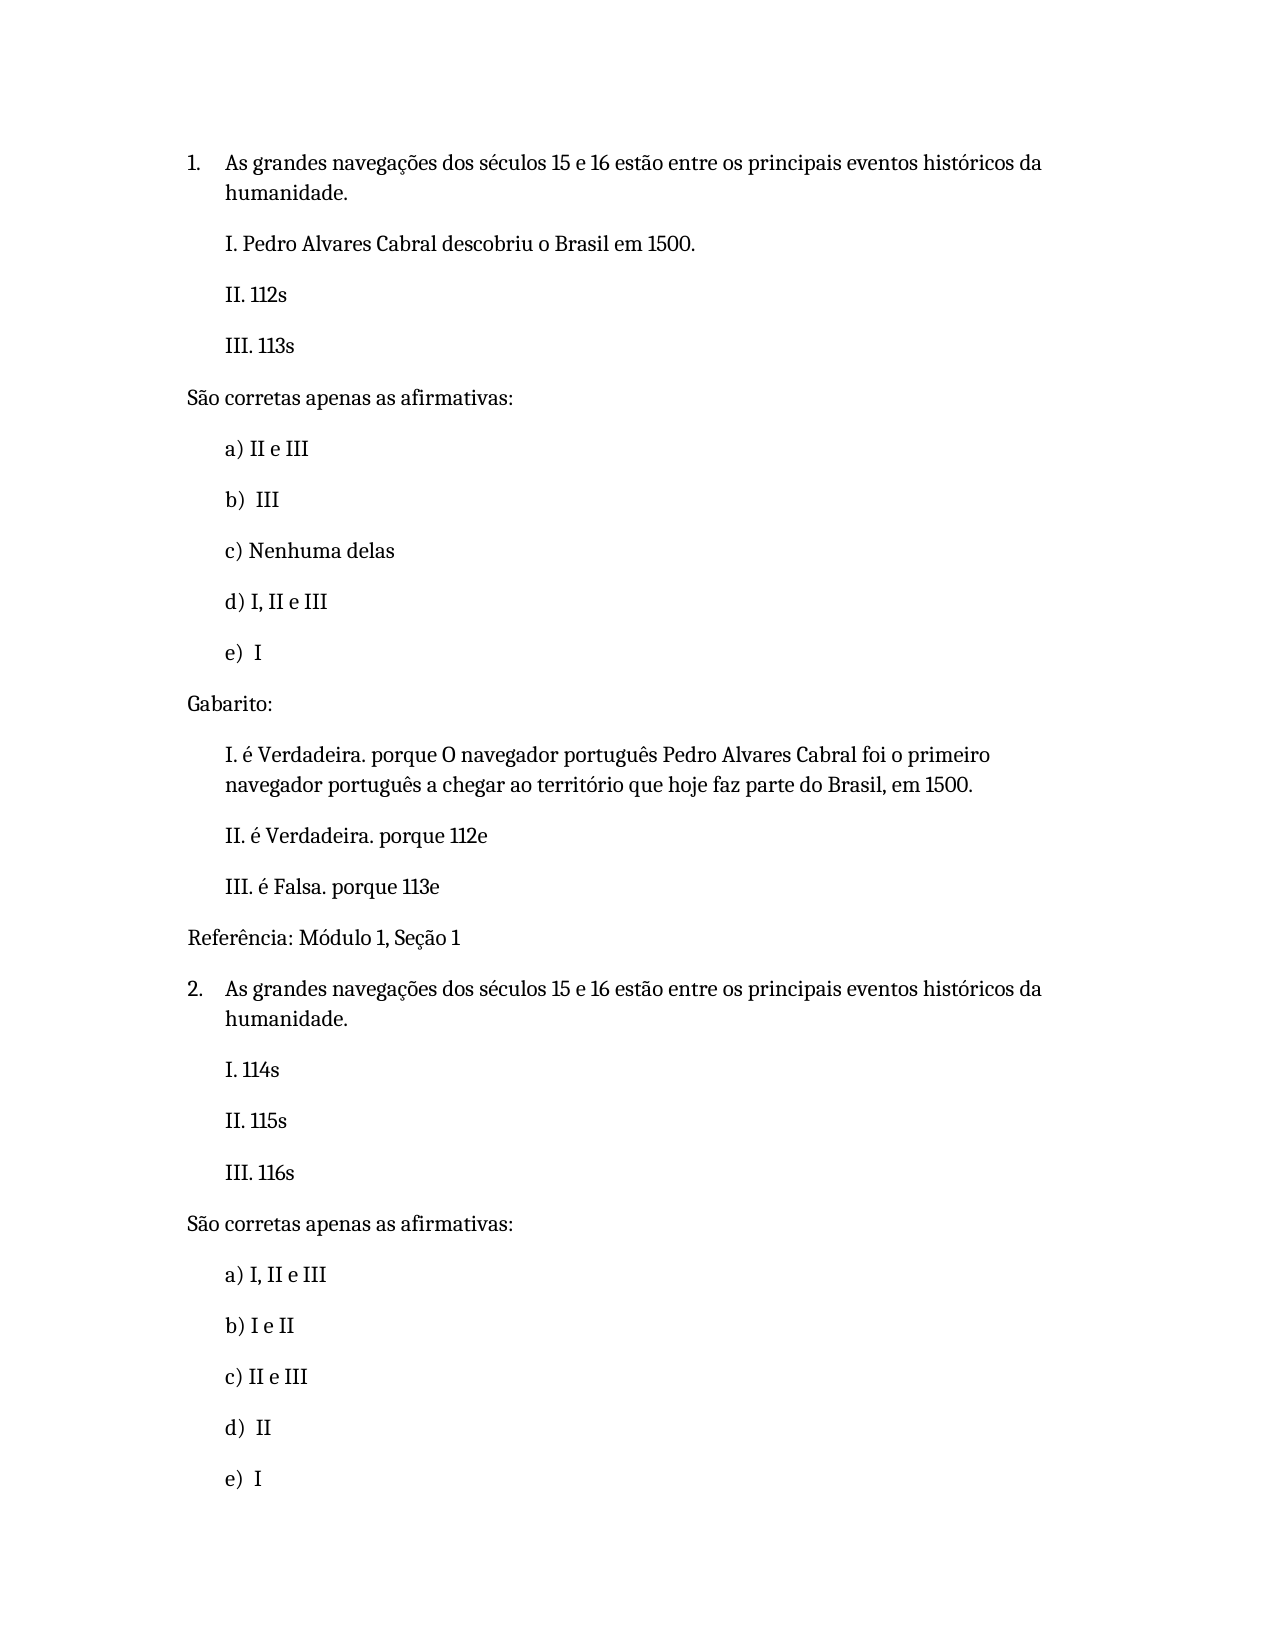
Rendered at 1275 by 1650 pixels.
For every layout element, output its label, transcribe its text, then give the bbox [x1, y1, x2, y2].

text b) I e II [225, 1312, 1087, 1339]
text São corretas apenas as afirmativas: [187, 384, 1087, 411]
text d) I, II e III [225, 588, 1087, 615]
text II. 112s [225, 282, 1087, 309]
text b) III [225, 486, 1087, 513]
text III. 116s [225, 1159, 1087, 1186]
text a) I, II e III [225, 1261, 1087, 1288]
text e) I [225, 639, 1087, 666]
list As grandes navegações dos séculos 15 e 16 estão entre os principais eventos históricos da humanidade. [187, 976, 1087, 1033]
text c) Nenhuma delas [225, 537, 1087, 564]
text II. é Verdadeira. porque 112e [225, 823, 1087, 849]
text II. 115s [225, 1108, 1087, 1135]
text a) II e III [225, 435, 1087, 462]
text Referência: Módulo 1, Seção 1 [187, 925, 1087, 951]
text e) I [225, 1466, 1087, 1492]
text I. 114s [225, 1057, 1087, 1084]
text Gabarito: [187, 691, 1087, 717]
text d) II [225, 1414, 1087, 1441]
text III. 113s [225, 333, 1087, 360]
text I. é Verdadeira. porque O navegador português Pedro Alvares Cabral foi o primeiro navegador português a chegar ao território que hoje faz parte do Brasil, em 1500. [225, 742, 1087, 798]
list As grandes navegações dos séculos 15 e 16 estão entre os principais eventos históricos da humanidade. [187, 150, 1087, 207]
text III. é Falsa. porque 113e [225, 874, 1087, 900]
text c) II e III [225, 1363, 1087, 1390]
text I. Pedro Alvares Cabral descobriu o Brasil em 1500. [225, 231, 1087, 258]
text São corretas apenas as afirmativas: [187, 1210, 1087, 1237]
